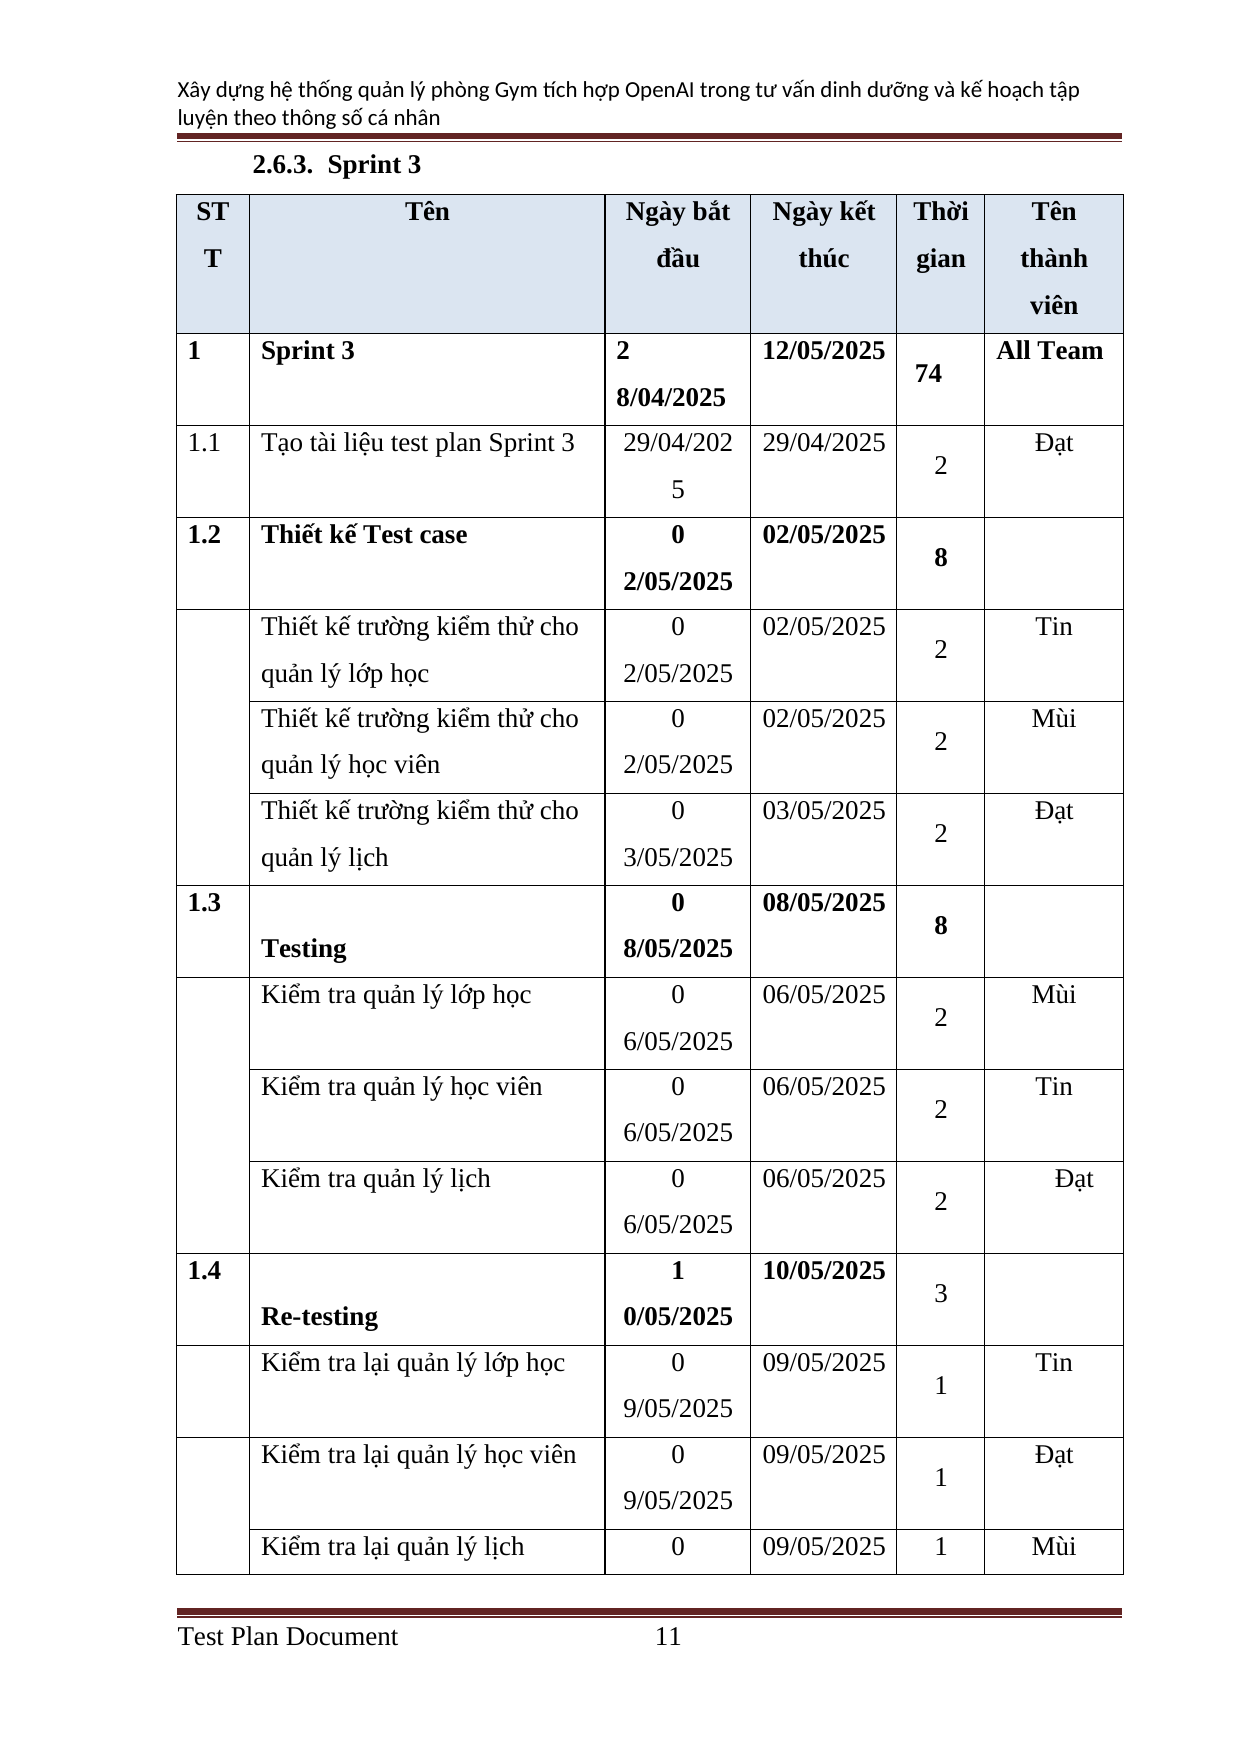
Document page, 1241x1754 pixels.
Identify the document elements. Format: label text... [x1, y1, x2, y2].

table_cell 09/05/2025 [606, 1438, 750, 1529]
table_cell Đạt [985, 794, 1123, 885]
table_cell 8 [897, 518, 984, 609]
table_cell Tin [985, 1346, 1123, 1437]
table_cell Mùi [985, 702, 1123, 793]
table_cell 2 [897, 1070, 984, 1161]
table_cell 8 [897, 886, 984, 977]
table_cell 02/05/2025 [606, 702, 750, 793]
table_cell 10/05/2025 [751, 1254, 896, 1345]
table_cell Kiểm tra quản lý học viên [250, 1070, 604, 1161]
table_cell Sprint 3 [250, 334, 604, 425]
table_cell [985, 886, 1123, 977]
table_cell Kiểm tra lại quản lý học viên [250, 1438, 604, 1529]
table_cell Tin [985, 610, 1123, 701]
table_cell Kiểm tra lại quản lý lớp học [250, 1346, 604, 1437]
table_header Ngày bắt đầu [606, 195, 750, 333]
table_cell 1.4 [177, 1254, 249, 1345]
table_cell 06/05/2025 [751, 1162, 896, 1253]
table_header Thời gian [897, 195, 984, 333]
table_cell 1.1 [177, 426, 249, 517]
table_header STT [177, 195, 249, 333]
table_cell Testing [250, 886, 604, 977]
table_cell Mùi [985, 1530, 1123, 1574]
table_cell 08/05/2025 [606, 886, 750, 977]
table_cell Đạt [985, 1438, 1123, 1529]
table_cell 28/04/2025 [606, 334, 750, 425]
table_cell 02/05/2025 [751, 610, 896, 701]
table_cell Re-testing [250, 1254, 604, 1345]
table_cell 08/05/2025 [751, 886, 896, 977]
list Sprint 3 [252, 148, 1122, 179]
table_cell 03/05/2025 [606, 794, 750, 885]
table_cell Thiết kế trường kiểm thử cho quản lý học viên [250, 702, 604, 793]
table_cell Tạo tài liệu test plan Sprint 3 [250, 426, 604, 517]
table_cell [985, 518, 1123, 609]
table_cell Đạt [985, 426, 1123, 517]
table_cell [177, 610, 249, 885]
table_header Ngày kết thúc [751, 195, 896, 333]
table_cell 1 [897, 1438, 984, 1529]
table_cell 2 [897, 794, 984, 885]
table_cell 06/05/2025 [751, 978, 896, 1069]
table_cell 74 [897, 334, 984, 425]
table_cell 06/05/2025 [751, 1070, 896, 1161]
table_cell Đạt [985, 1162, 1123, 1253]
table_cell Thiết kế trường kiểm thử cho quản lý lớp học [250, 610, 604, 701]
table_header Tên [250, 195, 604, 333]
table_cell 29/04/2025 [751, 426, 896, 517]
table_cell [177, 978, 249, 1253]
table_cell [177, 1346, 249, 1437]
table_cell 02/05/2025 [606, 610, 750, 701]
table_cell 09/05/2025 [606, 1530, 750, 1574]
table_cell 06/05/2025 [606, 1162, 750, 1253]
table_cell 2 [897, 978, 984, 1069]
table_cell 09/05/2025 [606, 1346, 750, 1437]
table_cell 02/05/2025 [751, 518, 896, 609]
table_cell [985, 1254, 1123, 1345]
table_header Tên thành viên [985, 195, 1123, 333]
table_cell All Team [985, 334, 1123, 425]
table_cell 1 [177, 334, 249, 425]
table_cell [177, 1438, 249, 1574]
table_cell 1.3 [177, 886, 249, 977]
table_cell 02/05/2025 [751, 702, 896, 793]
table_cell Kiểm tra quản lý lịch [250, 1162, 604, 1253]
table_cell 1.2 [177, 518, 249, 609]
table_cell 09/05/2025 [751, 1530, 896, 1574]
table_cell Kiểm tra lại quản lý lịch [250, 1530, 604, 1574]
table_cell 09/05/2025 [751, 1346, 896, 1437]
table_cell Mùi [985, 978, 1123, 1069]
table_cell 2 [897, 1162, 984, 1253]
table_cell Thiết kế Test case [250, 518, 604, 609]
table_cell 06/05/2025 [606, 1070, 750, 1161]
table_cell 06/05/2025 [606, 978, 750, 1069]
table_cell Thiết kế trường kiểm thử cho quản lý lịch [250, 794, 604, 885]
table_cell 3 [897, 1254, 984, 1345]
table_cell 03/05/2025 [751, 794, 896, 885]
table_cell 29/04/2025 [606, 426, 750, 517]
table_cell 12/05/2025 [751, 334, 896, 425]
table_cell 2 [897, 610, 984, 701]
table_cell 2 [897, 702, 984, 793]
table_cell Tin [985, 1070, 1123, 1161]
table_cell 02/05/2025 [606, 518, 750, 609]
table_cell 10/05/2025 [606, 1254, 750, 1345]
table_cell 09/05/2025 [751, 1438, 896, 1529]
table_cell 1 [897, 1530, 984, 1574]
table_cell Kiểm tra quản lý lớp học [250, 978, 604, 1069]
table_cell 1 [897, 1346, 984, 1437]
table_cell 2 [897, 426, 984, 517]
